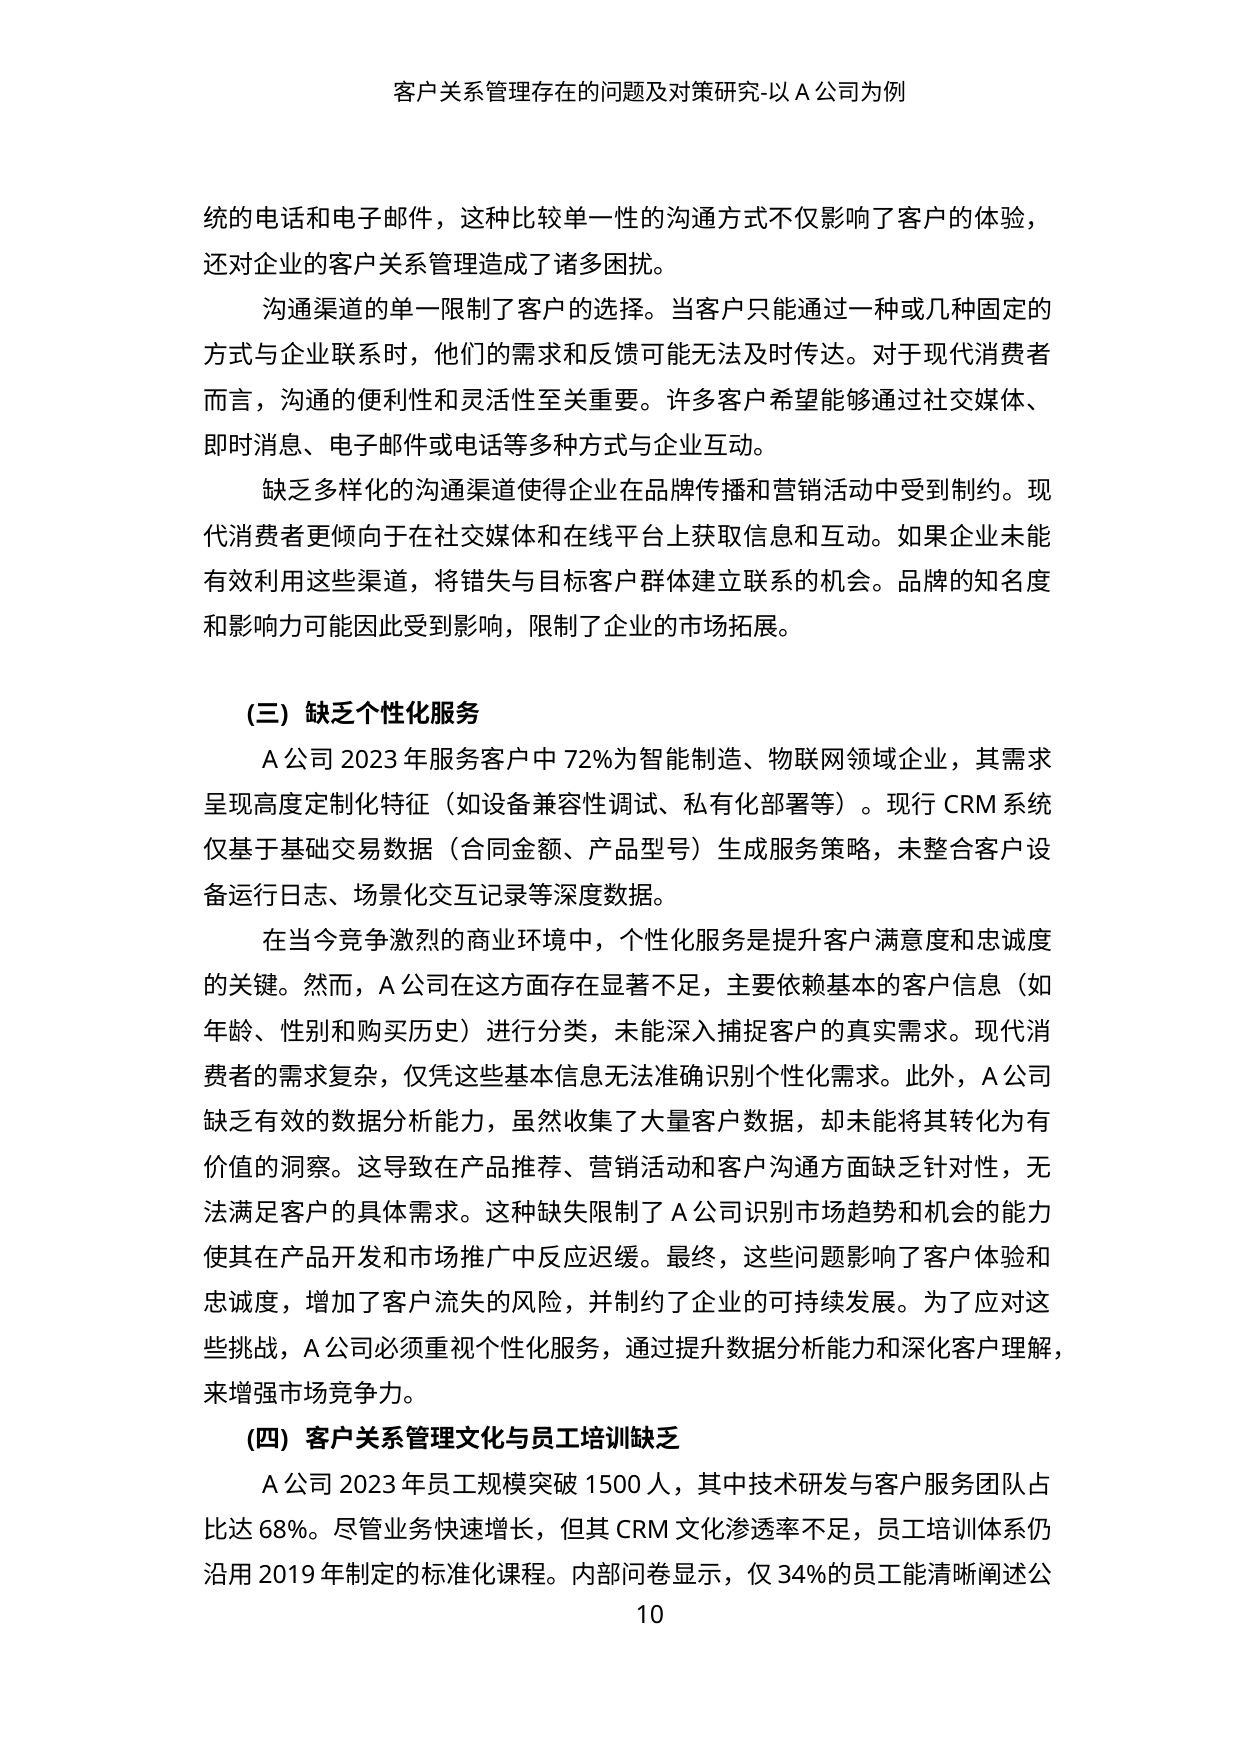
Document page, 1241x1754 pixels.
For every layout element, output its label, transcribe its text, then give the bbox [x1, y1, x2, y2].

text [203, 1464, 1053, 1591]
text A公司2023年服务客户中72%为智能制造、物联网领域企业，其需求呈现高度定制化特征（如设备兼容性调试、私有化部署等）。现行CRM系统仅基于基础交易数据（合同金额、产品型号）生成服务策略，未整合客户设备运行日志、场景化交互记录等深度数据。 [203, 739, 1053, 911]
list 客户关系管理文化与员工培训缺乏 [247, 1419, 1053, 1455]
text 在当今竞争激烈的商业环境中，个性化服务是提升客户满意度和忠诚度的关键。然而，A公司在这方面存在显著不足，主要依赖基本的客户信息（如年龄、性别和购买历史）进行分类，未能深入捕捉客户的真实需求。现代消费者的需求复杂，仅凭这些基本信息无法准确识别个性化需求。此外，A公司缺乏有效的数据分析能力，虽然收集了大量客户数据，却未能将其转化为有价值的洞察。这导致在产品推荐、营销活动和客户沟通方面缺乏针对性，无法满足客户的具体需求。这种缺失限制了A公司识别市场趋势和机会的能力，使其在产品开发和市场推广中反应迟缓。最终，这些问题影响了客户体验和忠诚度，增加了客户流失的风险，并制约了企业的可持续发展。为了应对这些挑战，A公司必须重视个性化服务，通过提升数据分析能力和深化客户理解，来增强市场竞争力。 [203, 920, 1053, 1410]
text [203, 199, 1053, 280]
text 沟通渠道的单一限制了客户的选择。当客户只能通过一种或几种固定的方式与企业联系时，他们的需求和反馈可能无法及时传达。对于现代消费者而言，沟通的便利性和灵活性至关重要。许多客户希望能够通过社交媒体、即时消息、电子邮件或电话等多种方式与企业互动。 [203, 289, 1053, 462]
text 缺乏多样化的沟通渠道使得企业在品牌传播和营销活动中受到制约。现代消费者更倾向于在社交媒体和在线平台上获取信息和互动。如果企业未能有效利用这些渠道，将错失与目标客户群体建立联系的机会。品牌的知名度和影响力可能因此受到影响，限制了企业的市场拓展。 [203, 471, 1053, 685]
list 缺乏个性化服务 [247, 694, 1053, 730]
